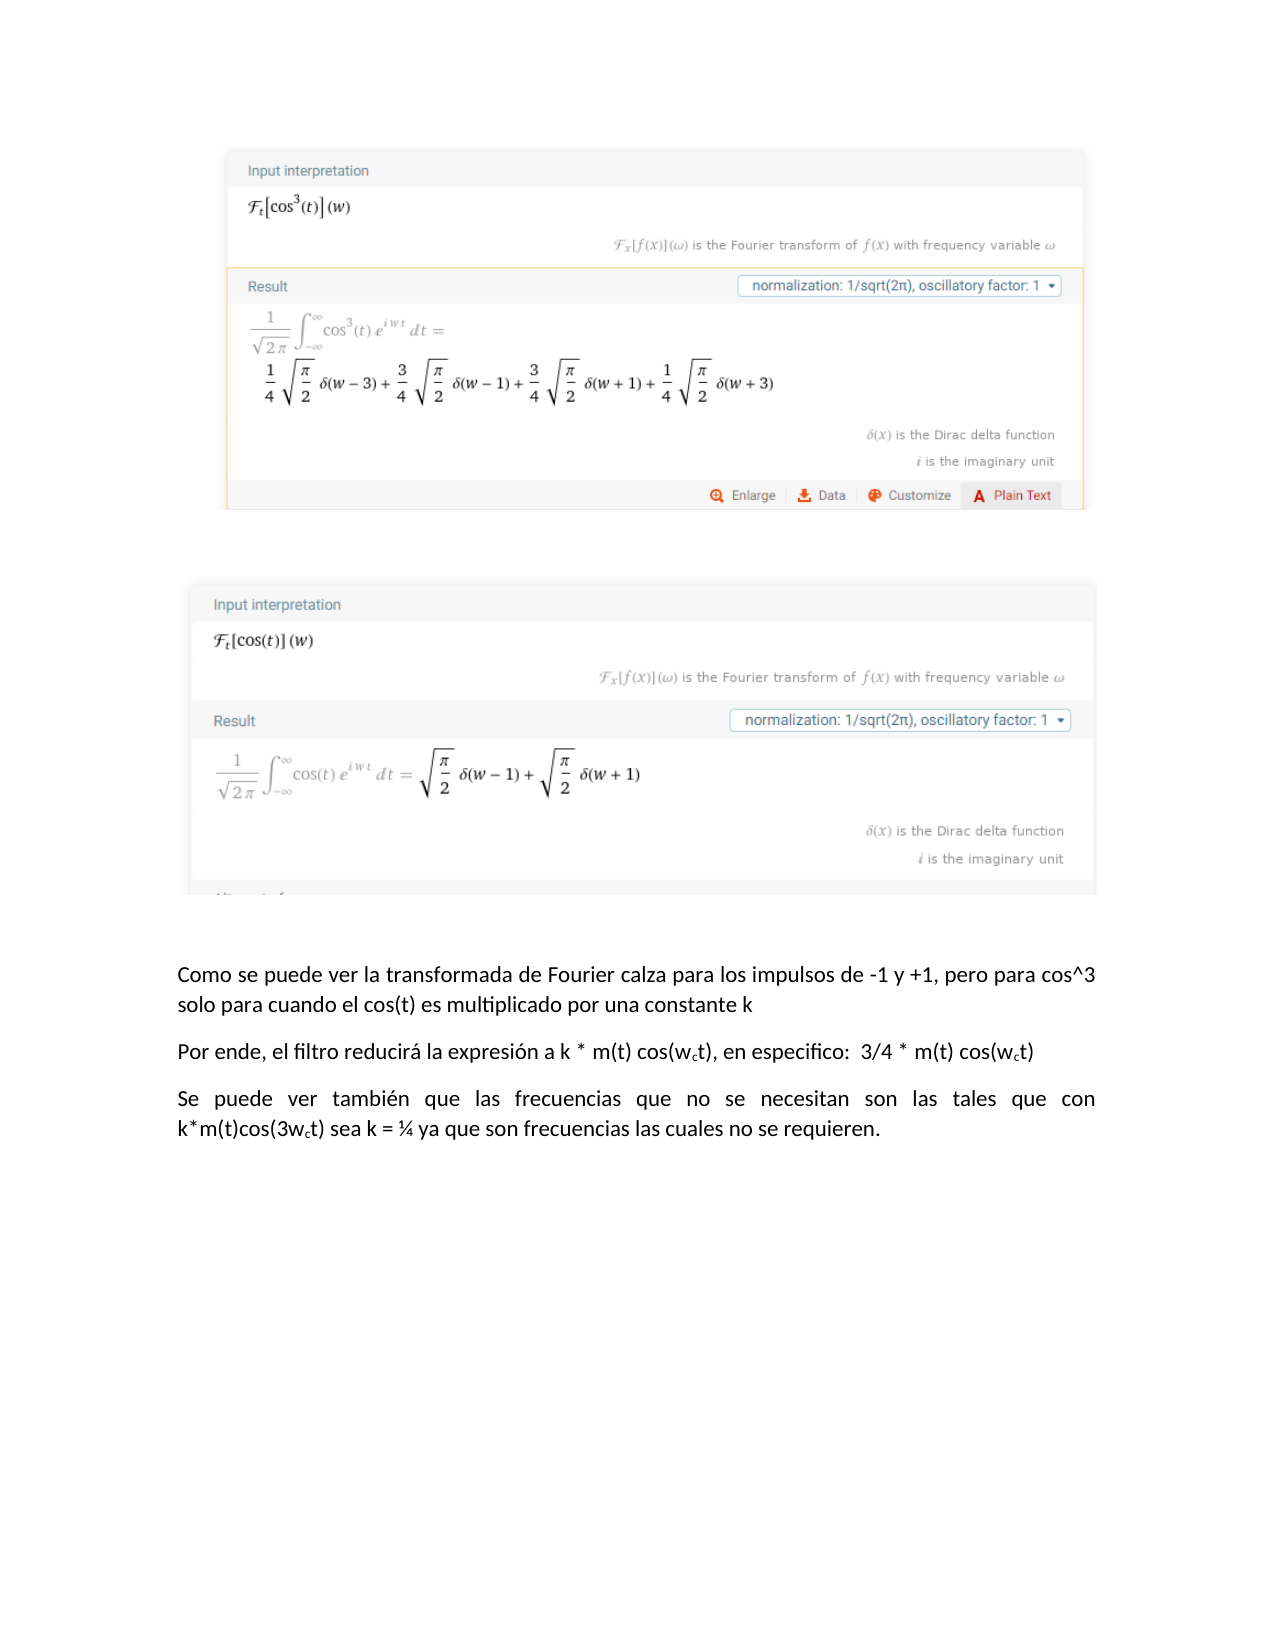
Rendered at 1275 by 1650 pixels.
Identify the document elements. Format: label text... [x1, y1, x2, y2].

text Se puede ver también que las frecuencias que no se necesitan son las tales que con k*m(t)cos(3wct) sea k = ¼ ya que son frecuencias las cuales no se requieren. [177, 1084, 1098, 1142]
text Como se puede ver la transformada de Fourier calza para los impulsos de -1 y +1, pero para cos^3 solo para cuando el cos(t) es multiplicado por una constante k [177, 960, 1098, 1018]
text Por ende, el filtro reducirá la expresión a k * m(t) cos(wct), en especifico: 3/4 * m(t) cos(wct) [177, 1037, 1098, 1065]
picture [177, 147, 1098, 510]
picture [177, 575, 1098, 895]
